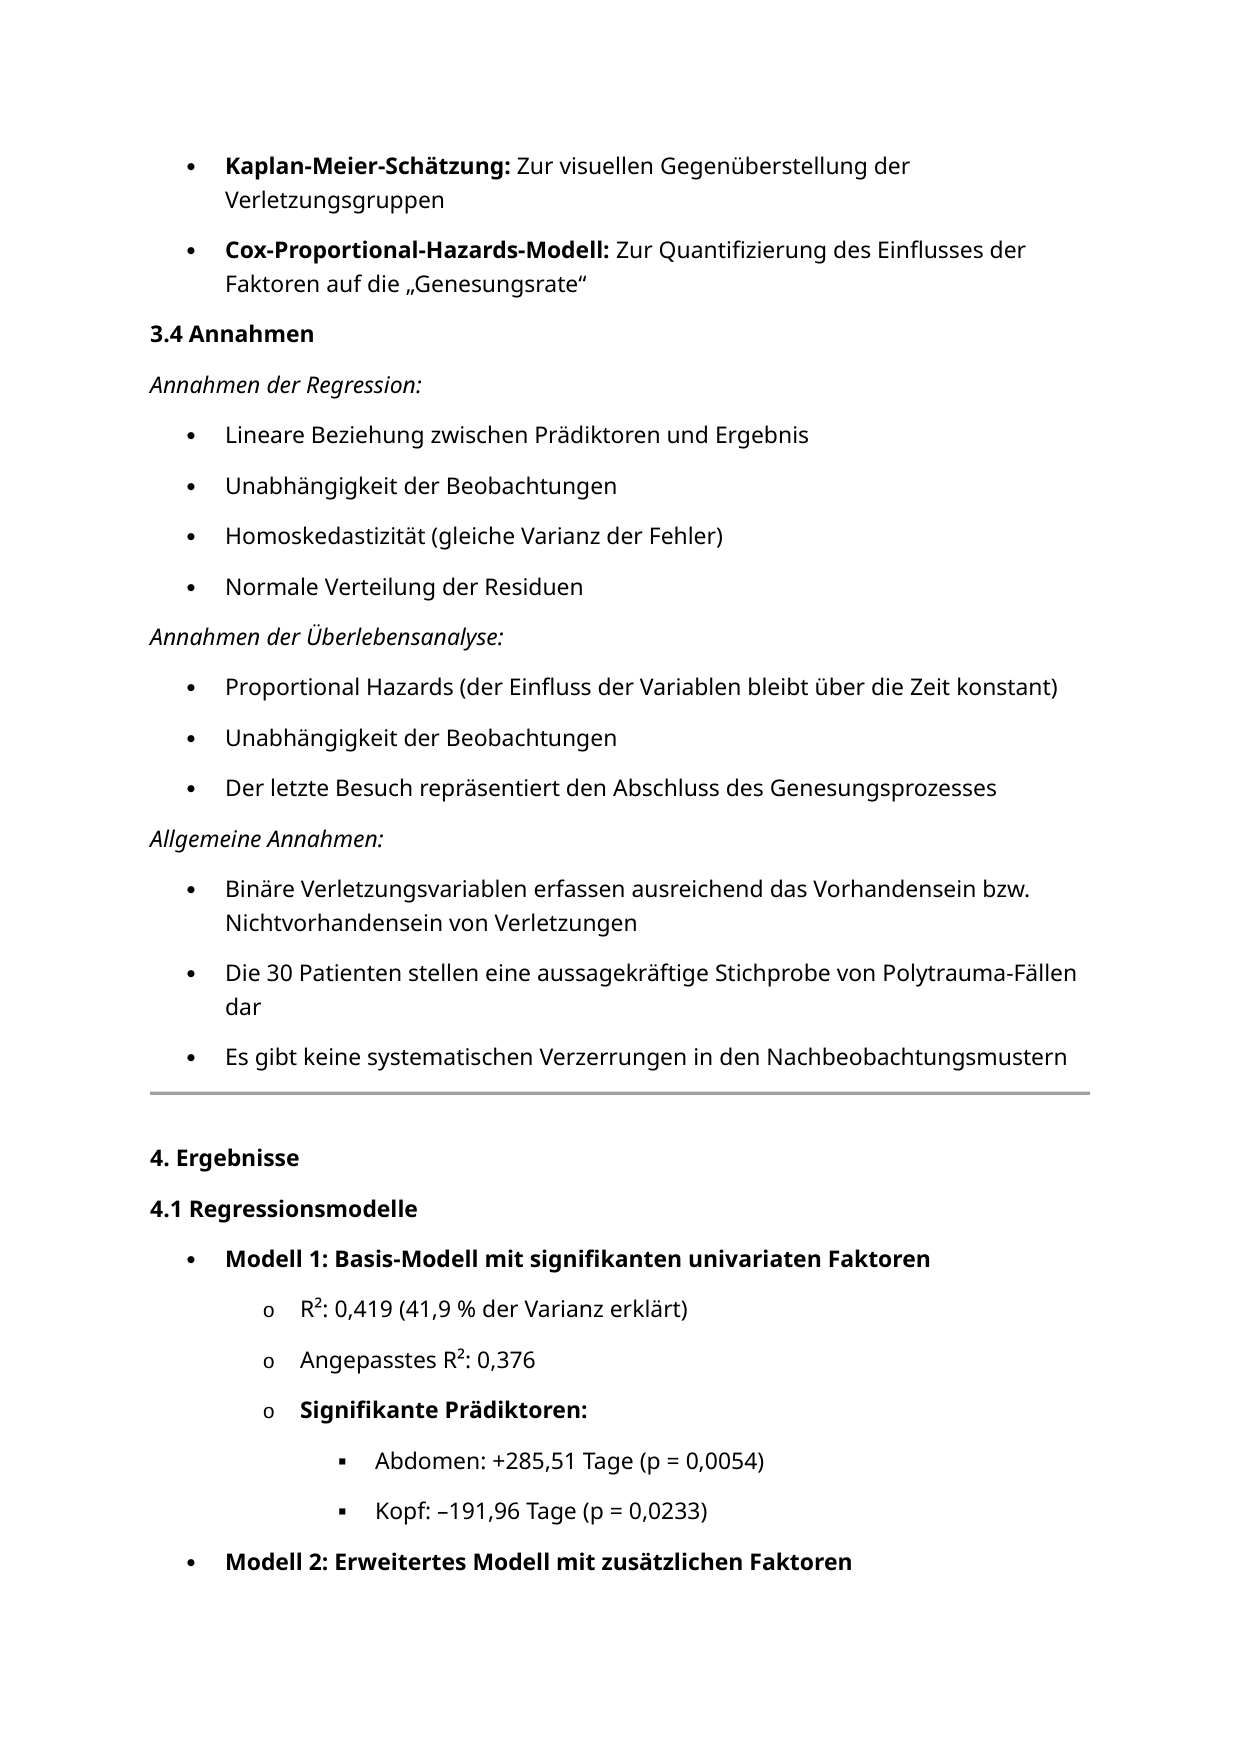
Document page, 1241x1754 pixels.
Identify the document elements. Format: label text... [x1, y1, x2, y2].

list Cox-Proportional-Hazards-Modell: Zur Quantifizierung des Einflusses der Faktoren auf die „Genesungsrate“ [187, 234, 1090, 299]
list Abdomen: +285,51 Tage (p = 0,0054) [337, 1444, 1090, 1476]
text Annahmen der Überlebensanalyse: [150, 621, 1090, 652]
list Proportional Hazards (der Einfluss der Variablen bleibt über die Zeit konstant) [187, 671, 1090, 702]
list Signifikante Prädiktoren: [262, 1394, 1090, 1425]
list Unabhängigkeit der Beobachtungen [187, 722, 1090, 753]
text 3.4 Annahmen [150, 318, 1090, 349]
list Unabhängigkeit der Beobachtungen [187, 469, 1090, 501]
list Normale Verteilung der Residuen [187, 570, 1090, 602]
list Kopf: –191,96 Tage (p = 0,0233) [337, 1495, 1090, 1526]
list Die 30 Patienten stellen eine aussagekräftige Stichprobe von Polytrauma-Fällen dar [187, 957, 1090, 1022]
text Annahmen der Regression: [150, 369, 1090, 400]
list Angepasstes R²: 0,376 [262, 1344, 1090, 1375]
text 4.1 Regressionsmodelle [150, 1192, 1090, 1224]
list Der letzte Besuch repräsentiert den Abschluss des Genesungsprozesses [187, 772, 1090, 803]
text Allgemeine Annahmen: [150, 822, 1090, 854]
list Kaplan-Meier-Schätzung: Zur visuellen Gegenüberstellung der Verletzungsgruppen [187, 150, 1090, 215]
list Lineare Beziehung zwischen Prädiktoren und Ergebnis [187, 419, 1090, 450]
list Homoskedastizität (gleiche Varianz der Fehler) [187, 520, 1090, 551]
list Modell 2: Erweitertes Modell mit zusätzlichen Faktoren [187, 1545, 1090, 1577]
list R²: 0,419 (41,9 % der Varianz erklärt) [262, 1293, 1090, 1324]
list Es gibt keine systematischen Verzerrungen in den Nachbeobachtungsmustern [187, 1041, 1090, 1072]
text 4. Ergebnisse [150, 1142, 1090, 1173]
list Binäre Verletzungsvariablen erfassen ausreichend das Vorhandensein bzw. Nichtvorhandensein von Verletzungen [187, 873, 1090, 938]
list Modell 1: Basis-Modell mit signifikanten univariaten Faktoren [187, 1243, 1090, 1274]
